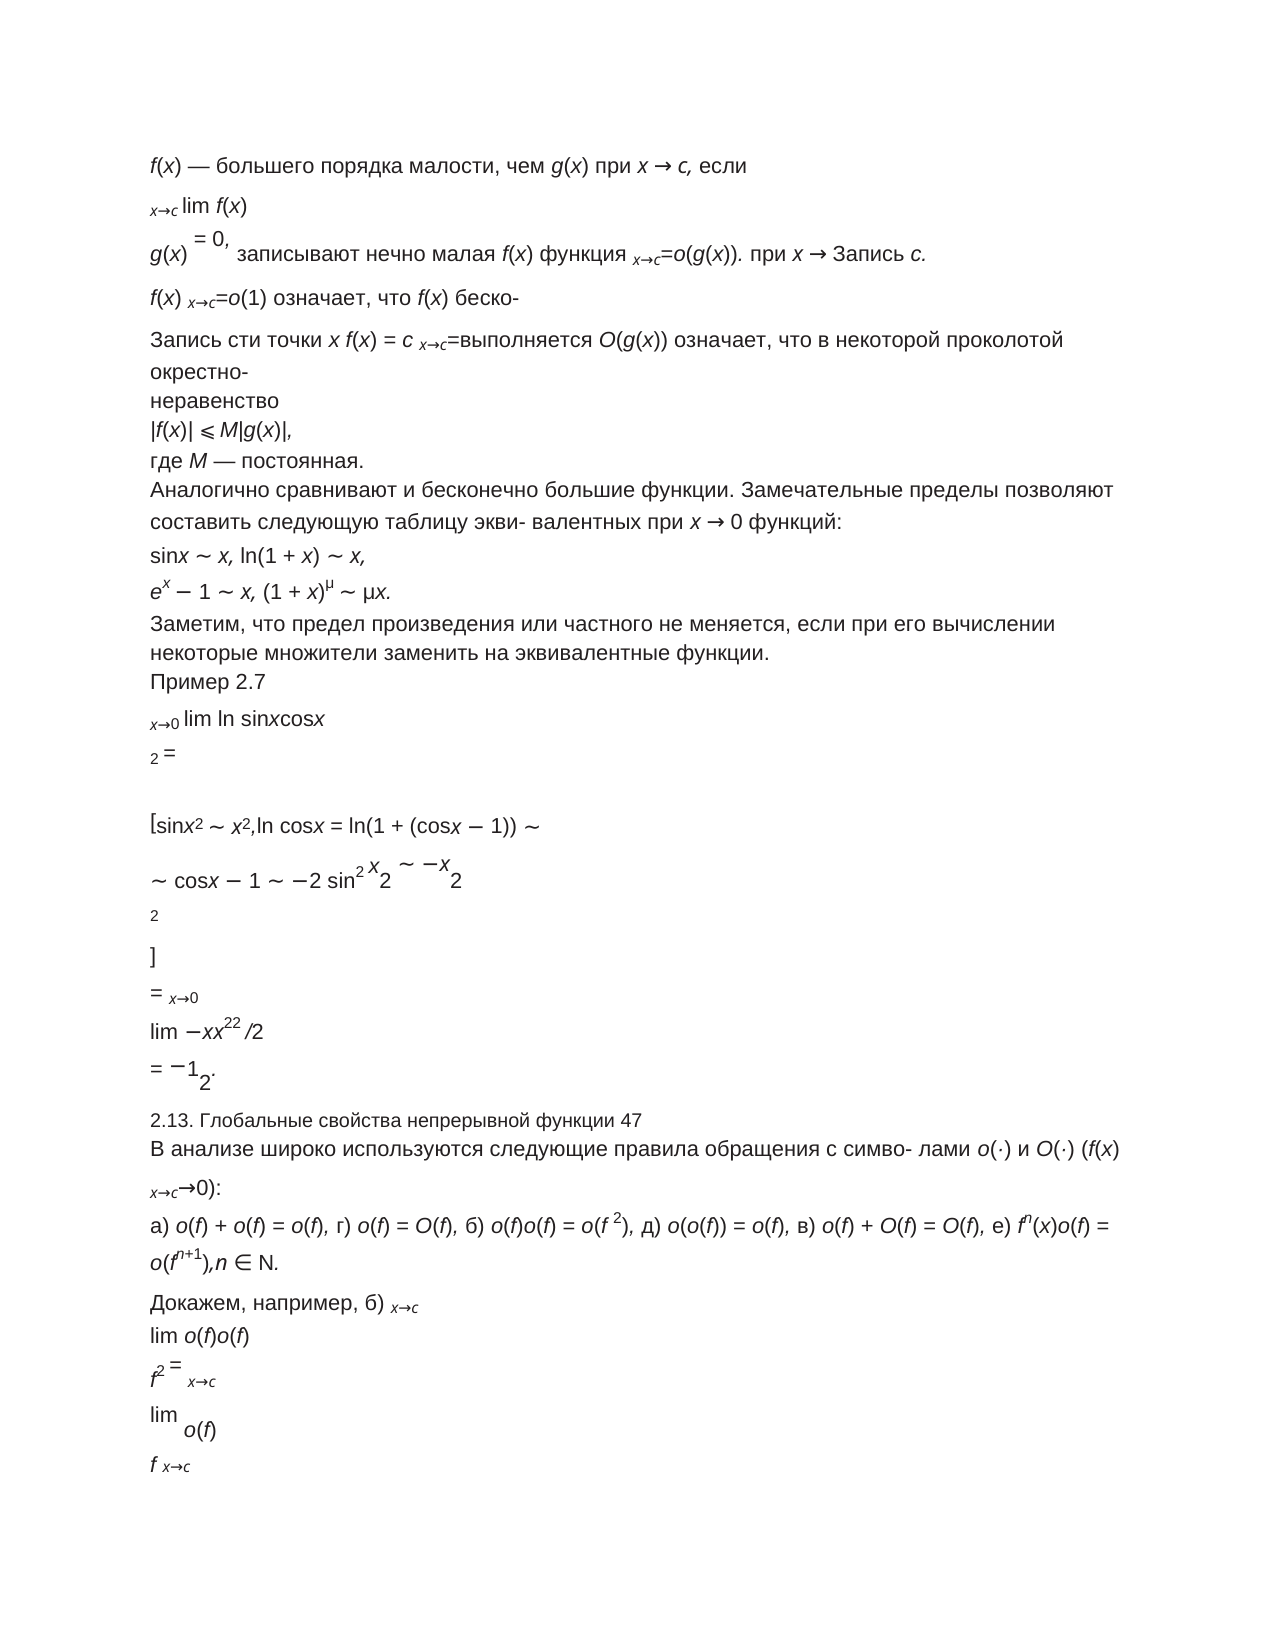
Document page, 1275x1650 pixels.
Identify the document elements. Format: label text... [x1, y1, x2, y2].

text lim o(f)o(f) [150, 1323, 1125, 1348]
text f(x) — большего порядка малости, чем g(x) при x → c, если [150, 150, 1125, 180]
text [sinx2 ∼ x2,ln cosx = ln(1 + (cosx − 1)) ∼ [150, 790, 1125, 841]
text 2 [150, 907, 1125, 938]
text f(x) x→c=o(1) означает, что f(x) беско- [150, 276, 1125, 313]
text В анализе широко используются следующие правила обращения с симво- лами o(·) и O(·) (f(x) x→c→0): [150, 1135, 1125, 1203]
text где M — постоянная. [150, 447, 1125, 473]
text Запись сти точки x f(x) = c x→c=выполняется O(g(x)) означает, что в некоторой проколотой окрестно- [150, 318, 1125, 384]
text Заметим, что предел произведения или частного не меняется, если при его вычислении некоторые множители заменить на эквивалентные функции. [150, 611, 1125, 665]
text f2 = x→c [150, 1352, 1125, 1395]
text ∼ cosx − 1 ∼ −2 sin2 x2 ∼ −x2 [150, 848, 1125, 899]
text 2.13. Глобальные свойства непрерывной функции 47 [150, 1109, 1125, 1132]
text ] [150, 943, 1125, 968]
text g(x) = 0, записывают нечно малая f(x) функция x→c=o(g(x)). при x → Запись c. [150, 227, 1125, 270]
text |f(x)| ⩽ M|g(x)|, [150, 417, 1125, 443]
text ex − 1 ∼ x, (1 + x)μ ∼ μx. [150, 574, 1125, 606]
text 2 = [150, 740, 1125, 783]
text sinx ∼ x, ln(1 + x) ∼ x, [150, 540, 1125, 570]
text f x→c [150, 1451, 1125, 1477]
text x→c lim f(x) [150, 184, 1125, 221]
text lim o(f) [150, 1402, 1125, 1445]
text = −12. [150, 1051, 1125, 1102]
text = x→0 [150, 972, 1125, 1009]
text Докажем, например, б) x→c [150, 1281, 1125, 1318]
text Пример 2.7 [150, 669, 1125, 694]
text а) o(f) + o(f) = o(f), г) o(f) = O(f), б) o(f)o(f) = o(f 2), д) o(o(f)) = o(f), в) o(f) + O(f) = O(f), е) fn(x)o(f) = o(fn+1),n ∈ N. [150, 1208, 1125, 1276]
text x→0 lim ln sinxcosx [150, 698, 1125, 734]
text lim −xx22 /2 [150, 1014, 1125, 1046]
text Аналогично сравнивают и бесконечно большие функции. Замечательные пределы позволяют составить следующую таблицу экви- валентных при x → 0 функций: [150, 476, 1125, 536]
text неравенство [150, 388, 1125, 413]
